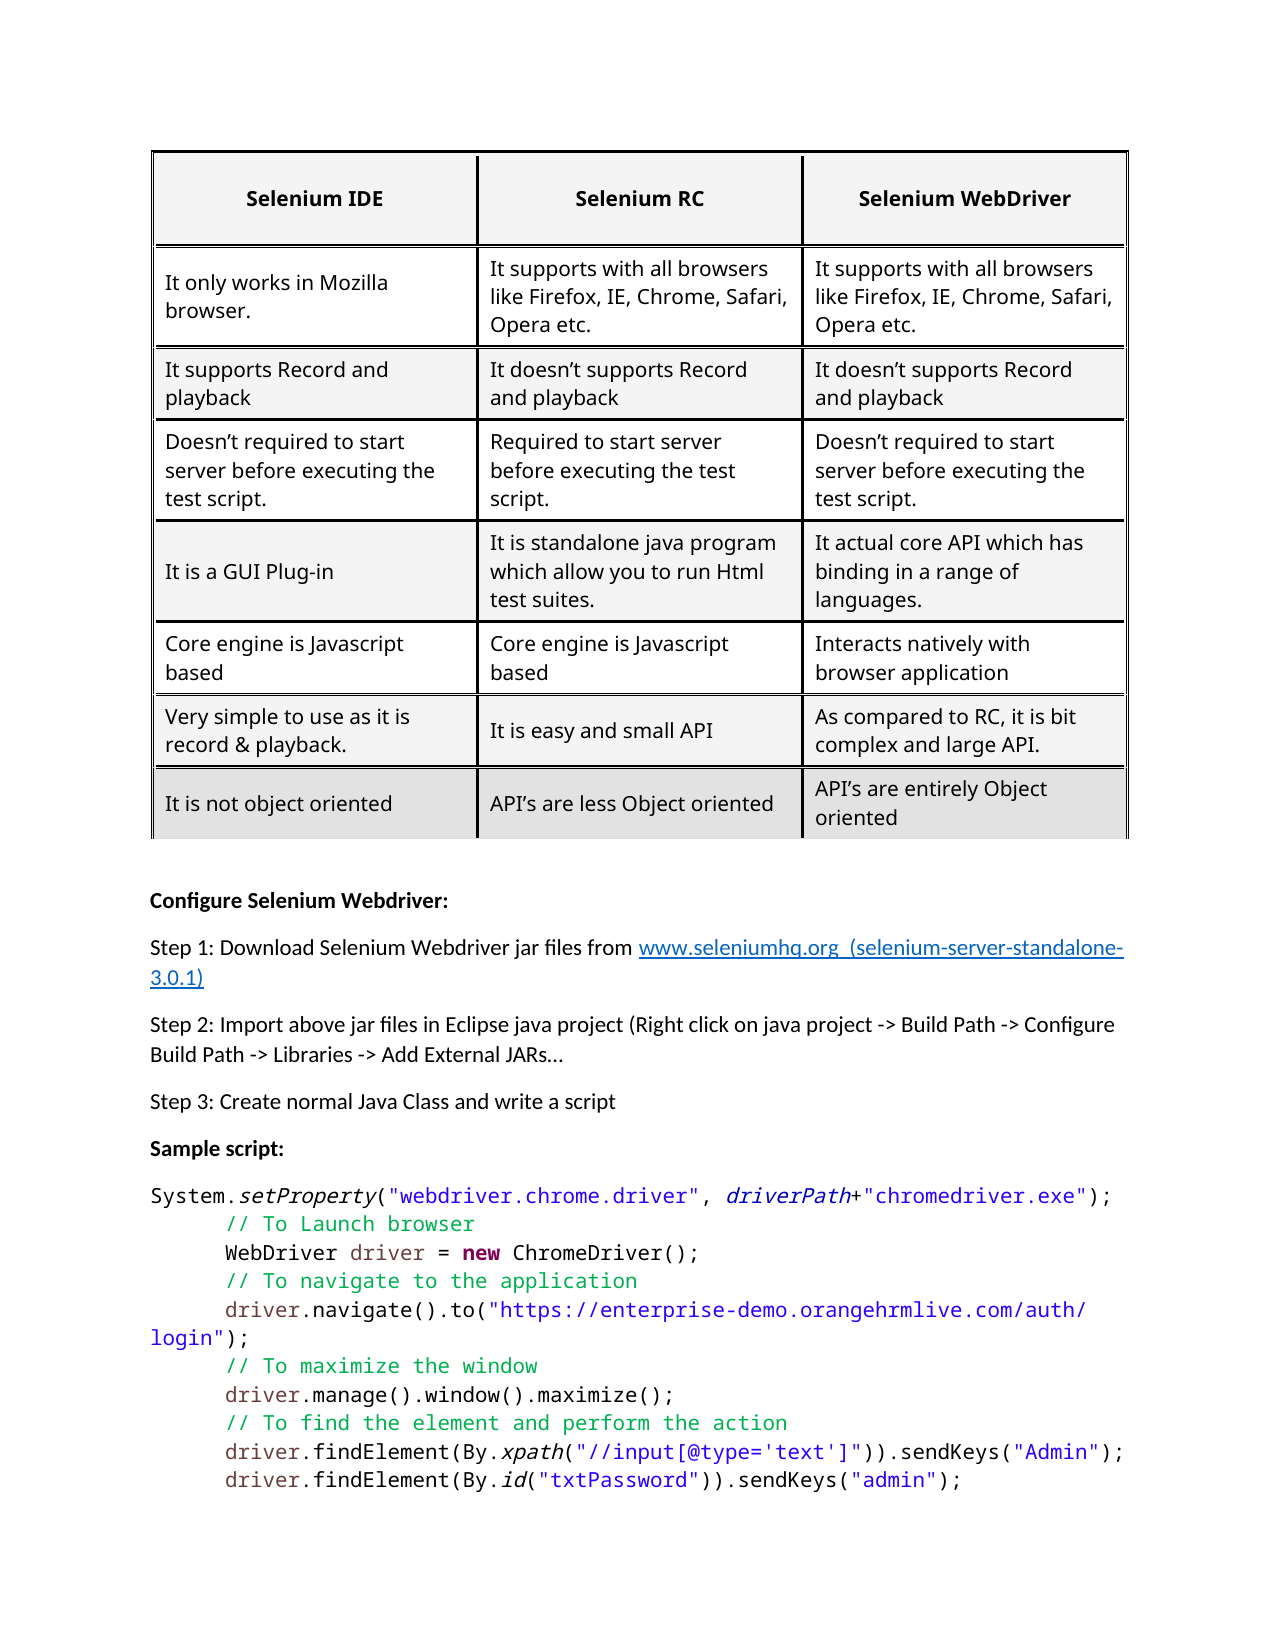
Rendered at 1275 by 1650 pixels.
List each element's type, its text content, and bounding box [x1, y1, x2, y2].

table_cell As compared to RC, it is bit complex and large API. [804, 693, 1126, 765]
text driver.findElement(By.xpath("//input[@type='text']")).sendKeys("Admin"); [150, 1437, 1125, 1465]
text driver.navigate().to("https://enterprise-demo.orangehrmlive.com/auth/login"); [150, 1295, 1125, 1352]
text Step 1: Download Selenium Webdriver jar files from www.seleniumhq.org (selenium-server-standalone-3.0.1) [150, 933, 1125, 991]
table_cell It supports with all browsers like Firefox, IE, Chrome, Safari, Opera etc. [804, 244, 1126, 345]
table_cell It actual core API which has binding in a range of languages. [804, 519, 1126, 620]
table_cell Doesn’t required to start server before executing the test script. [804, 418, 1127, 519]
text // To Launch browser [150, 1209, 1125, 1238]
table_cell Required to start server before executing the test script. [479, 421, 801, 519]
table_cell It doesn’t supports Record and playback [479, 349, 801, 418]
table_cell API’s are less Object oriented [479, 769, 801, 838]
text Step 3: Create normal Java Class and write a script [150, 1087, 1125, 1115]
table_cell Doesn’t required to start server before executing the test script. [152, 418, 476, 519]
text WebDriver driver = new ChromeDriver(); [150, 1238, 1125, 1266]
table_cell Interacts natively with browser application [804, 620, 1126, 692]
text driver.manage().window().maximize(); [150, 1380, 1125, 1408]
table_cell It doesn’t supports Record and playback [804, 345, 1126, 418]
table_header Selenium IDE [154, 153, 477, 244]
text System.setProperty("webdriver.chrome.driver", driverPath+"chromedriver.exe"); [150, 1181, 1125, 1209]
table_cell It is a GUI Plug-in [154, 519, 476, 620]
table_cell Core engine is Javascript based [154, 620, 476, 692]
text driver.findElement(By.id("txtPassword")).sendKeys("admin"); [150, 1465, 1125, 1494]
text // To find the element and perform the action [150, 1408, 1125, 1437]
text Configure Selenium Webdriver: [150, 886, 1125, 914]
table_cell It supports with all browsers like Firefox, IE, Chrome, Safari, Opera etc. [479, 248, 801, 345]
table_cell It is easy and small API [479, 696, 801, 765]
table_cell Very simple to use as it is record & playback. [154, 693, 476, 765]
table_cell It only works in Mozilla browser. [154, 244, 476, 345]
table_header Selenium RC [477, 153, 802, 244]
table_cell API’s are entirely Object oriented [804, 765, 1126, 838]
table_cell Core engine is Javascript based [479, 623, 801, 692]
table_cell It is standalone java program which allow you to run Html test suites. [479, 522, 801, 620]
text // To navigate to the application [150, 1266, 1125, 1295]
text // To maximize the window [150, 1352, 1125, 1380]
text Step 2: Import above jar files in Eclipse java project (Right click on java project -> Build Path -> Configure Build Path -> Libraries -> Add External JARs… [150, 1010, 1125, 1068]
table_cell It supports Record and playback [154, 345, 476, 418]
table_header Selenium WebDriver [802, 153, 1126, 244]
table_cell It is not object oriented [154, 765, 476, 838]
text Sample script: [150, 1134, 1125, 1162]
